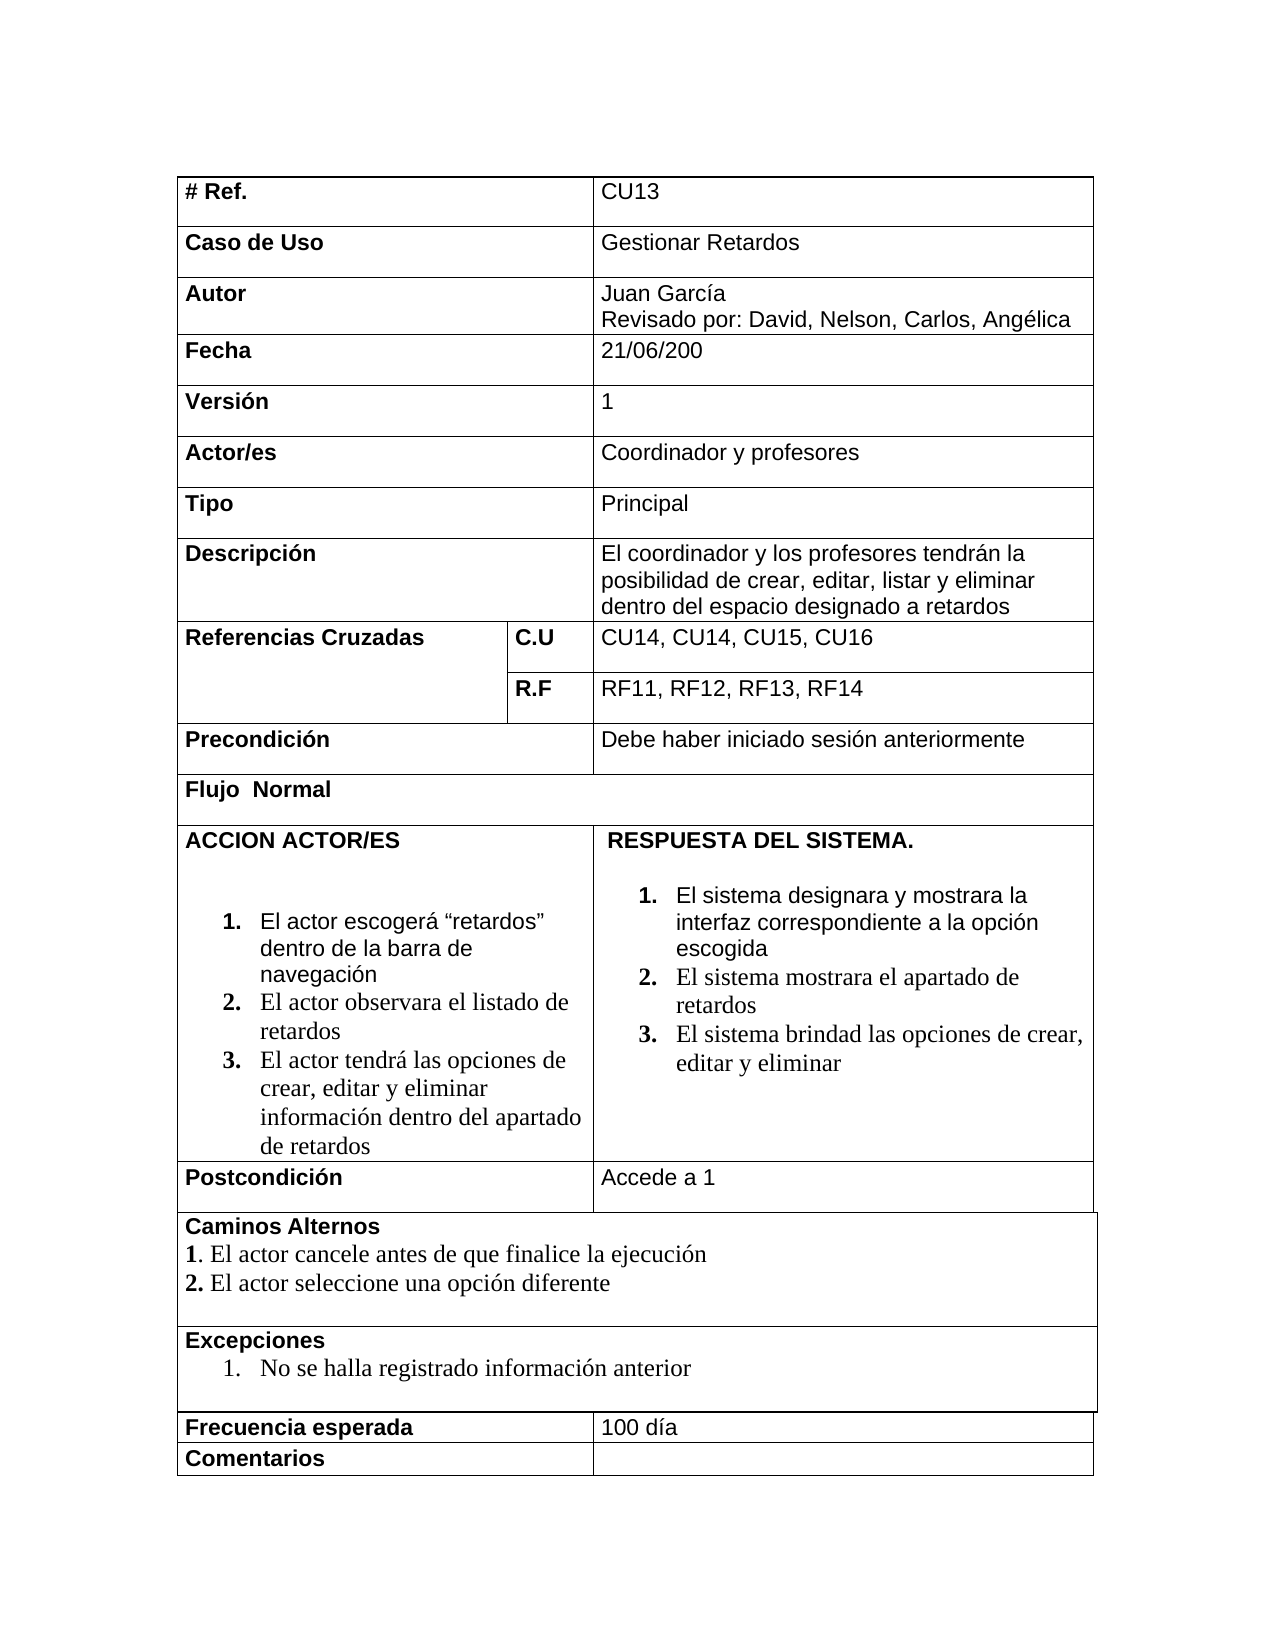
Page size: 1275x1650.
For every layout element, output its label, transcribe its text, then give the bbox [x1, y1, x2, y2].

table_cell Flujo Normal [178, 775, 1093, 825]
table_cell Tipo [178, 488, 593, 538]
table_cell Postcondición [178, 1162, 593, 1212]
table_cell Gestionar Retardos [594, 227, 1093, 277]
table_cell Frecuencia esperada [178, 1413, 593, 1442]
table_cell Descripción [178, 539, 593, 621]
table_cell C.U [508, 622, 593, 672]
table_cell ACCION ACTOR/ES El actor escogerá “retardos” dentro de la barra de navegación El actor observara el listado de retardos El actor tendrá las opciones de crear, editar y eliminar información dentro del apartado de retardos [178, 826, 593, 1161]
table_cell Principal [594, 488, 1093, 538]
table_cell Comentarios [178, 1443, 593, 1475]
table_cell 100 día [594, 1413, 1093, 1442]
table_cell [594, 1443, 1093, 1475]
table_cell Caso de Uso [178, 227, 593, 277]
table_cell CU14, CU14, CU15, CU16 [594, 622, 1093, 672]
table_cell Fecha [178, 335, 593, 385]
table_cell Referencias Cruzadas [178, 622, 507, 723]
table_cell Coordinador y profesores [594, 437, 1093, 487]
table_cell El coordinador y los profesores tendrán la posibilidad de crear, editar, listar y eliminar dentro del espacio designado a retardos [594, 539, 1093, 621]
table_cell Accede a 1 [594, 1162, 1093, 1212]
table_cell Excepciones No se halla registrado información anterior [178, 1327, 1097, 1411]
table_cell Autor [178, 278, 593, 334]
table_cell 21/06/200 [594, 335, 1093, 385]
table_header CU13 [594, 178, 1093, 226]
table_header # Ref. [178, 178, 593, 226]
table_cell 1 [594, 386, 1093, 436]
table_cell Debe haber iniciado sesión anteriormente [594, 724, 1093, 774]
table_cell Caminos Alternos 1. El actor cancele antes de que finalice la ejecución 2. El actor seleccione una opción diferente [178, 1213, 1097, 1326]
table_cell Precondición [178, 724, 593, 774]
table_cell Versión [178, 386, 593, 436]
table_cell RF11, RF12, RF13, RF14 [594, 673, 1093, 723]
table_cell Juan García Revisado por: David, Nelson, Carlos, Angélica [594, 278, 1093, 334]
table_cell RESPUESTA DEL SISTEMA. El sistema designara y mostrara la interfaz correspondiente a la opción escogida El sistema mostrara el apartado de retardos El sistema brindad las opciones de crear, editar y eliminar [594, 826, 1093, 1161]
table_cell R.F [508, 673, 593, 723]
table_cell Actor/es [178, 437, 593, 487]
